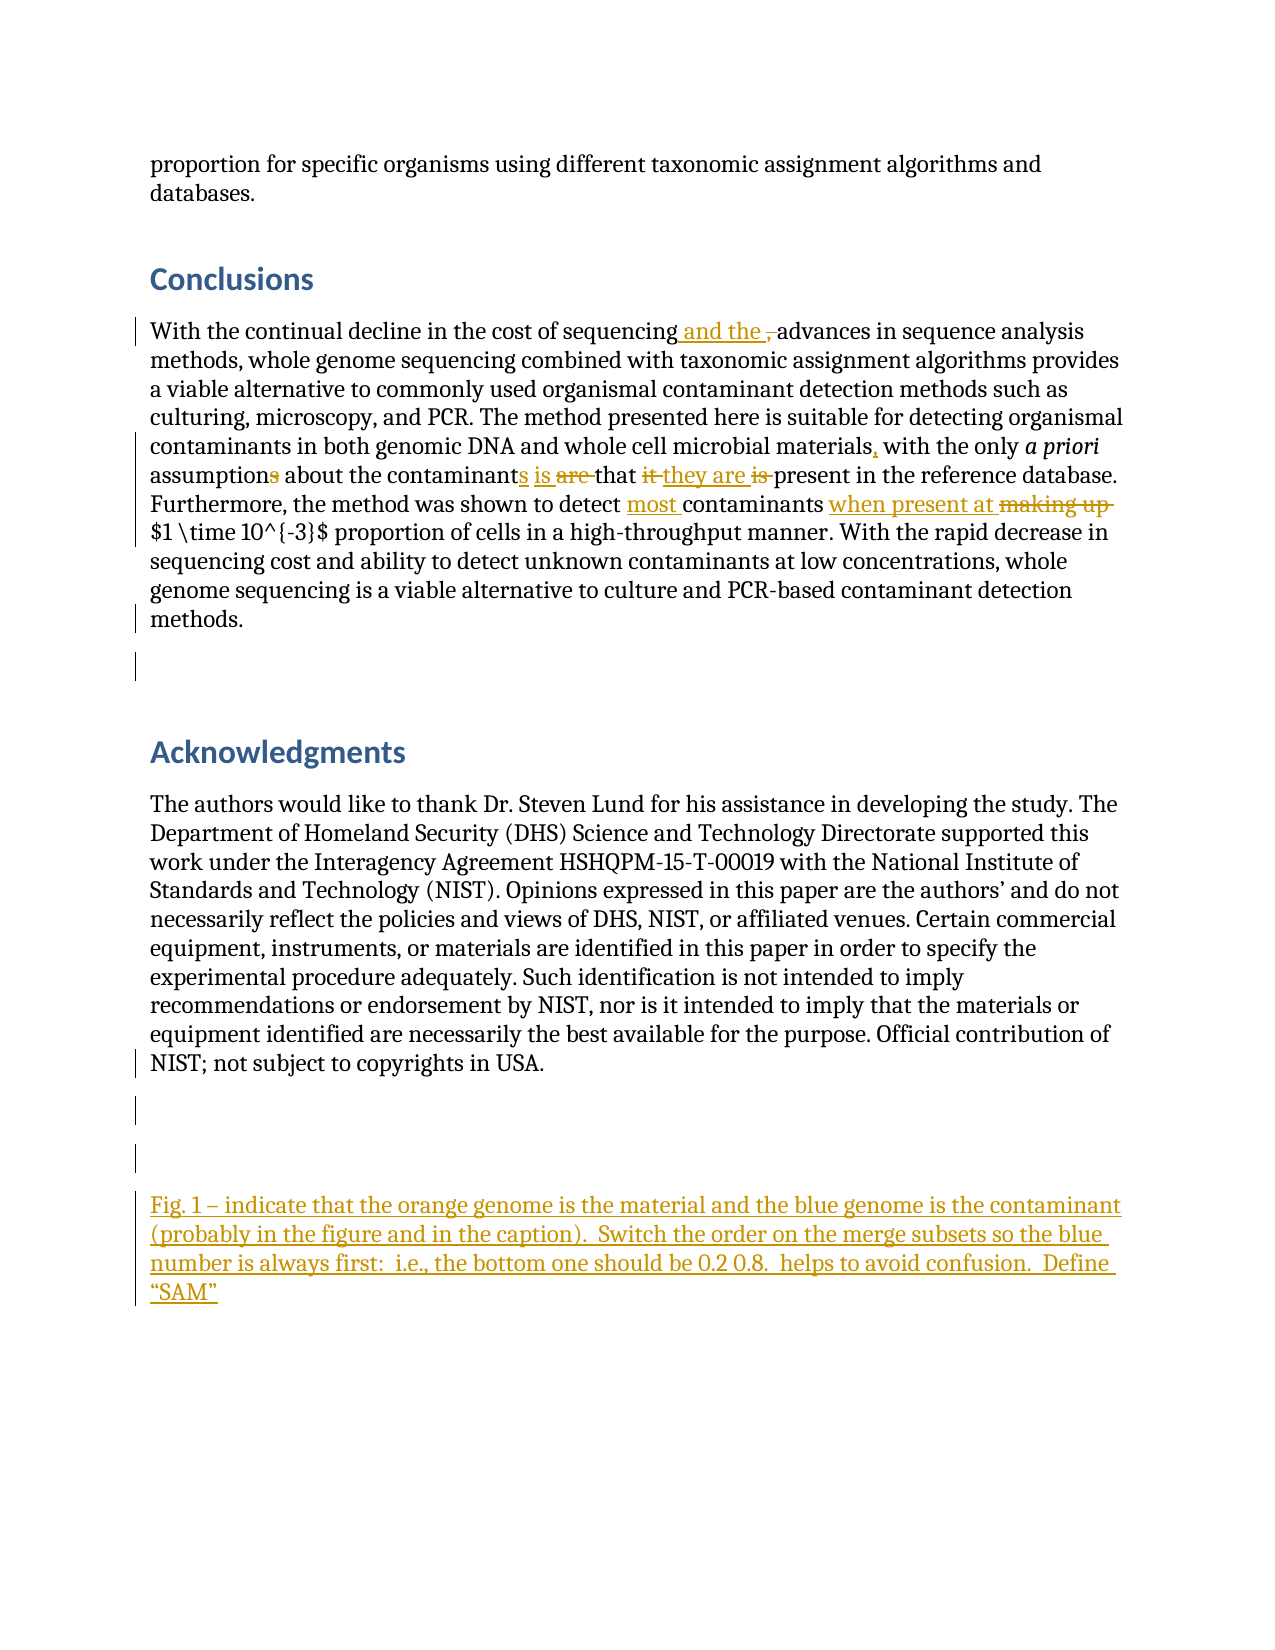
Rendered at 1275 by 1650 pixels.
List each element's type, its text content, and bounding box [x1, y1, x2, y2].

text The authors would like to thank Dr. Steven Lund for his assistance in developing the study. The Department of Homeland Security (DHS) Science and Technology Directorate supported this work under the Interagency Agreement HSHQPM-15-T-00019 with the National Institute of Standards and Technology (NIST). Opinions expressed in this paper are the authors’ and do not necessarily reflect the policies and views of DHS, NIST, or affiliated venues. Certain commercial equipment, instruments, or materials are identified in this paper in order to specify the experimental procedure adequately. Such identification is not intended to imply recommendations or endorsement by NIST, nor is it intended to imply that the materials or equipment identified are necessarily the best available for the purpose. Official contribution of NIST; not subject to copyrights in USA. [150, 790, 1125, 1078]
subtitle Conclusions [150, 257, 1125, 298]
subtitle Acknowledgments [150, 731, 1125, 771]
text With the continual decline in the cost of sequencingadvances in sequence analysis methods, whole genome sequencing combined with taxonomic assignment algorithms provides a viable alternative to commonly used organismal contaminant detection methods such as culturing, microscopy, and PCR. The method presented here is suitable for detecting organismal contaminants in both genomic DNA and whole cell microbial materials with the only a priori assumption about the contaminant that present in the reference database. Furthermore, the method was shown to detect contaminants $1 \time 10^{-3}$ proportion of cells in a high-throughput manner. With the rapid decrease in sequencing cost and ability to detect unknown contaminants at low concentrations, whole genome sequencing is a viable alternative to culture and PCR-based contaminant detection methods. [150, 317, 1125, 633]
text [150, 150, 1125, 207]
